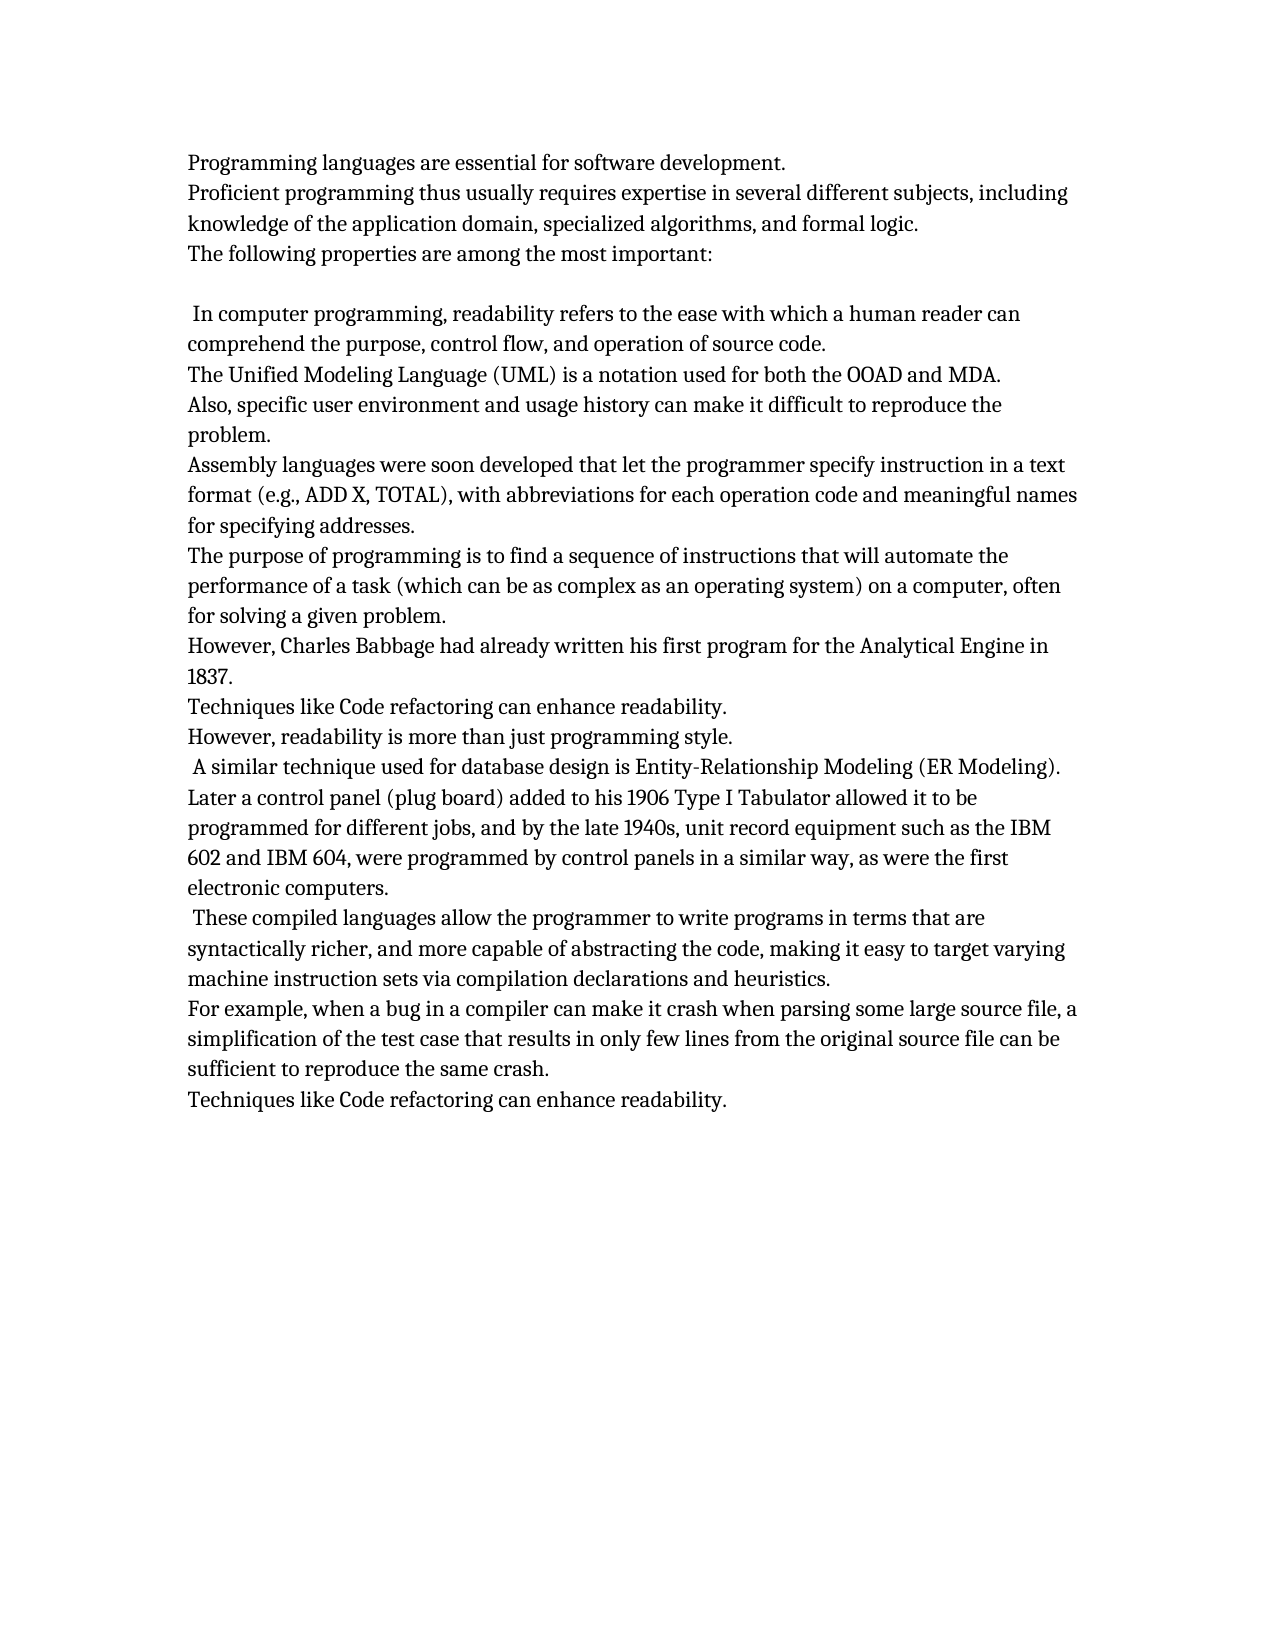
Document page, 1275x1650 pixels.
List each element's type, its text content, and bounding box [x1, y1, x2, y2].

text Programming languages are essential for software development. Proficient programming thus usually requires expertise in several different subjects, including knowledge of the application domain, specialized algorithms, and formal logic. The following properties are among the most important: In computer programming, readability refers to the ease with which a human reader can comprehend the purpose, control flow, and operation of source code. The Unified Modeling Language (UML) is a notation used for both the OOAD and MDA. Also, specific user environment and usage history can make it difficult to reproduce the problem. Assembly languages were soon developed that let the programmer specify instruction in a text format (e.g., ADD X, TOTAL), with abbreviations for each operation code and meaningful names for specifying addresses. The purpose of programming is to find a sequence of instructions that will automate the performance of a task (which can be as complex as an operating system) on a computer, often for solving a given problem. However, Charles Babbage had already written his first program for the Analytical Engine in 1837. Techniques like Code refactoring can enhance readability. However, readability is more than just programming style. A similar technique used for database design is Entity-Relationship Modeling (ER Modeling). Later a control panel (plug board) added to his 1906 Type I Tabulator allowed it to be programmed for different jobs, and by the late 1940s, unit record equipment such as the IBM 602 and IBM 604, were programmed by control panels in a similar way, as were the first electronic computers. These compiled languages allow the programmer to write programs in terms that are syntactically richer, and more capable of abstracting the code, making it easy to target varying machine instruction sets via compilation declarations and heuristics. For example, when a bug in a compiler can make it crash when parsing some large source file, a simplification of the test case that results in only few lines from the original source file can be sufficient to reproduce the same crash. Techniques like Code refactoring can enhance readability. [187, 150, 1087, 1113]
